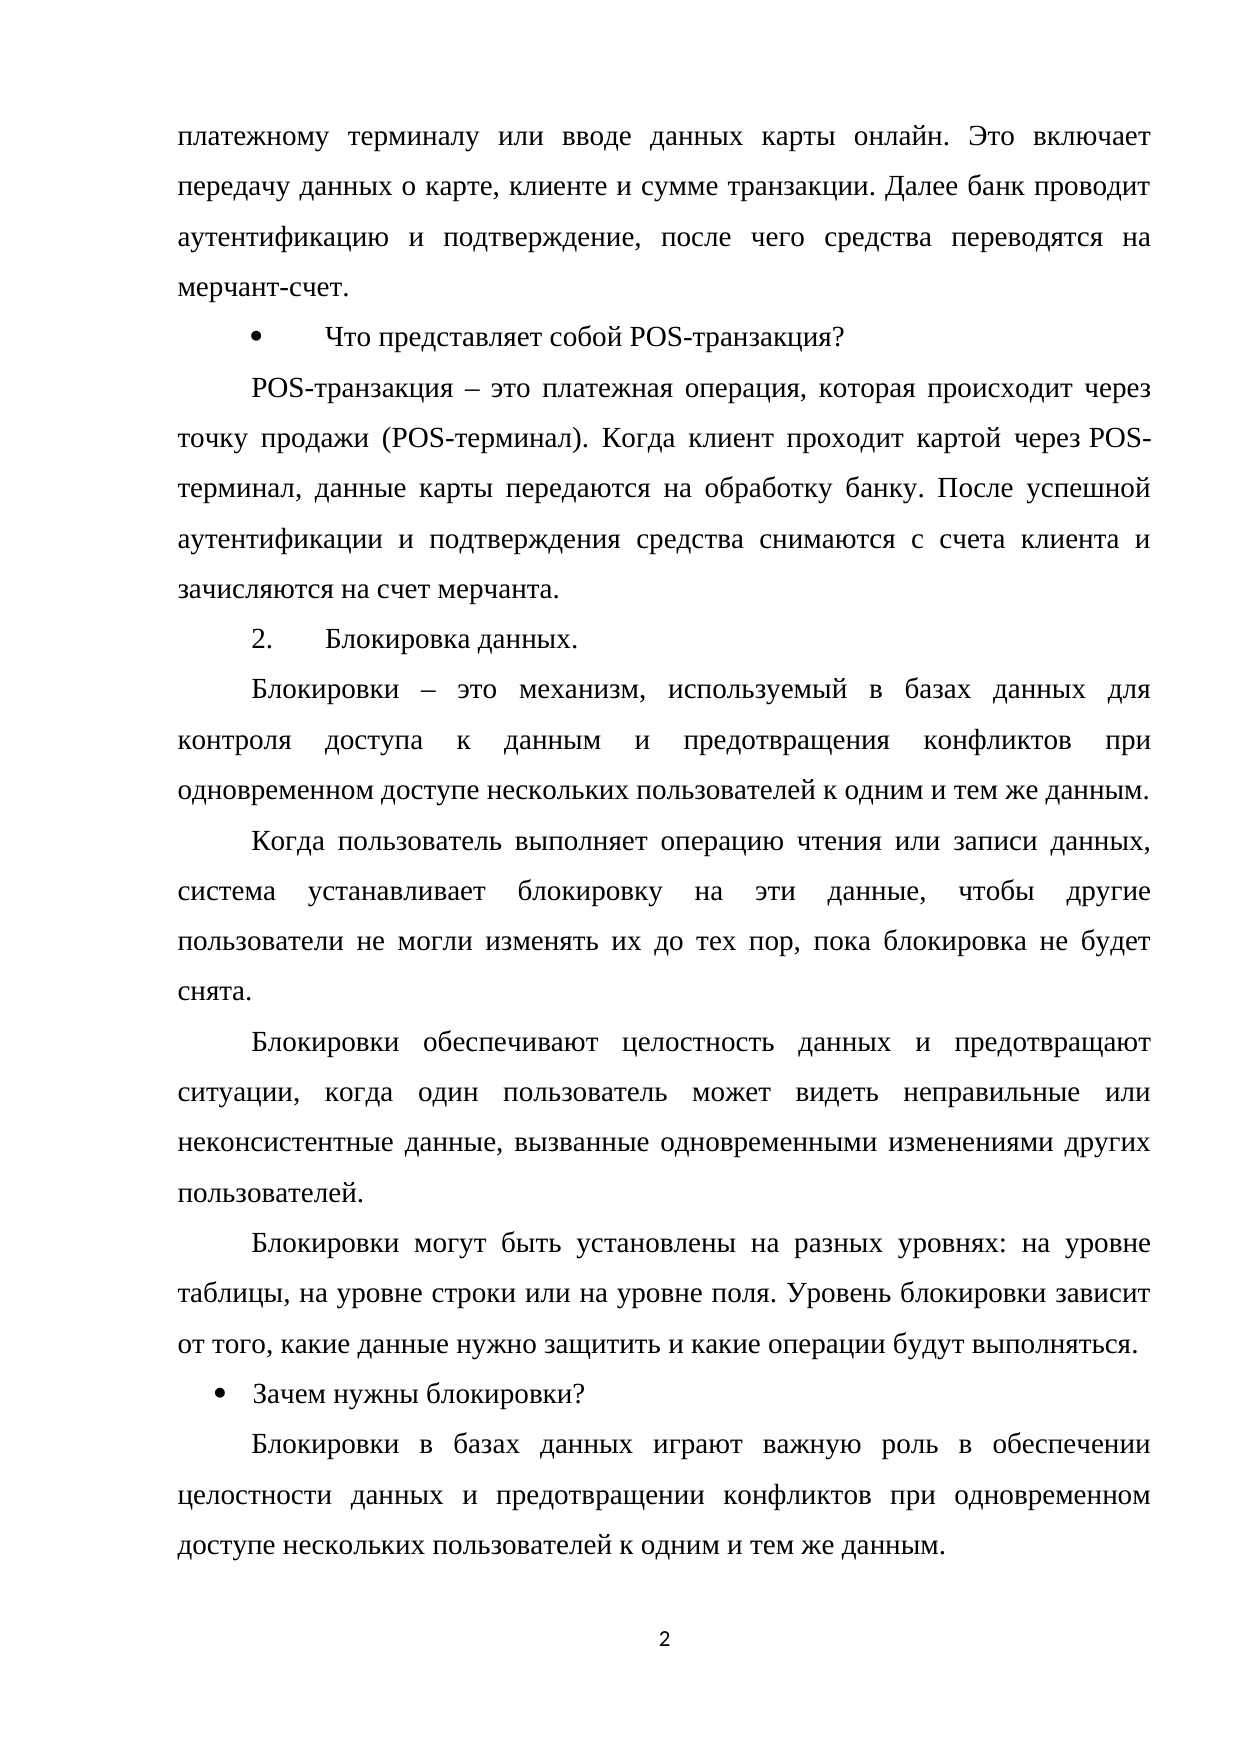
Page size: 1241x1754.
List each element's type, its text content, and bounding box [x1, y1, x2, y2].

text Блокировки могут быть установлены на разных уровнях: на уровне таблицы, на уровне строки или на уровне поля. Уровень блокировки зависит от того, какие данные нужно защитить и какие операции будут выполняться. [177, 1225, 1152, 1359]
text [177, 118, 1152, 303]
text Блокировки обеспечивают целостность данных и предотвращают ситуации, когда один пользователь может видеть неправильные или неконсистентные данные, вызванные одновременными изменениями других пользователей. [177, 1024, 1152, 1208]
text POS-транзакция – это платежная операция, которая происходит через точку продажи (POS-терминал). Когда клиент проходит картой через POS-терминал, данные карты передаются на обработку банку. После успешной аутентификации и подтверждения средства снимаются с счета клиента и зачисляются на счет мерчанта. [177, 370, 1152, 604]
text Блокировки – это механизм, используемый в базах данных для контроля доступа к данным и предотвращения конфликтов при одновременном доступе нескольких пользователей к одним и тем же данным. [177, 672, 1152, 806]
list Блокировка данных. [177, 621, 1152, 655]
text Когда пользователь выполняет операцию чтения или записи данных, система устанавливает блокировку на эти данные, чтобы другие пользователи не могли изменять их до тех пор, пока блокировка не будет снята. [177, 823, 1152, 1007]
text Блокировки в базах данных играют важную роль в обеспечении целостности данных и предотвращении конфликтов при одновременном доступе нескольких пользователей к одним и тем же данным. [177, 1426, 1152, 1561]
list Что представляет собой POS-транзакция? [177, 319, 1152, 353]
list Зачем нужны блокировки? [215, 1376, 1152, 1410]
